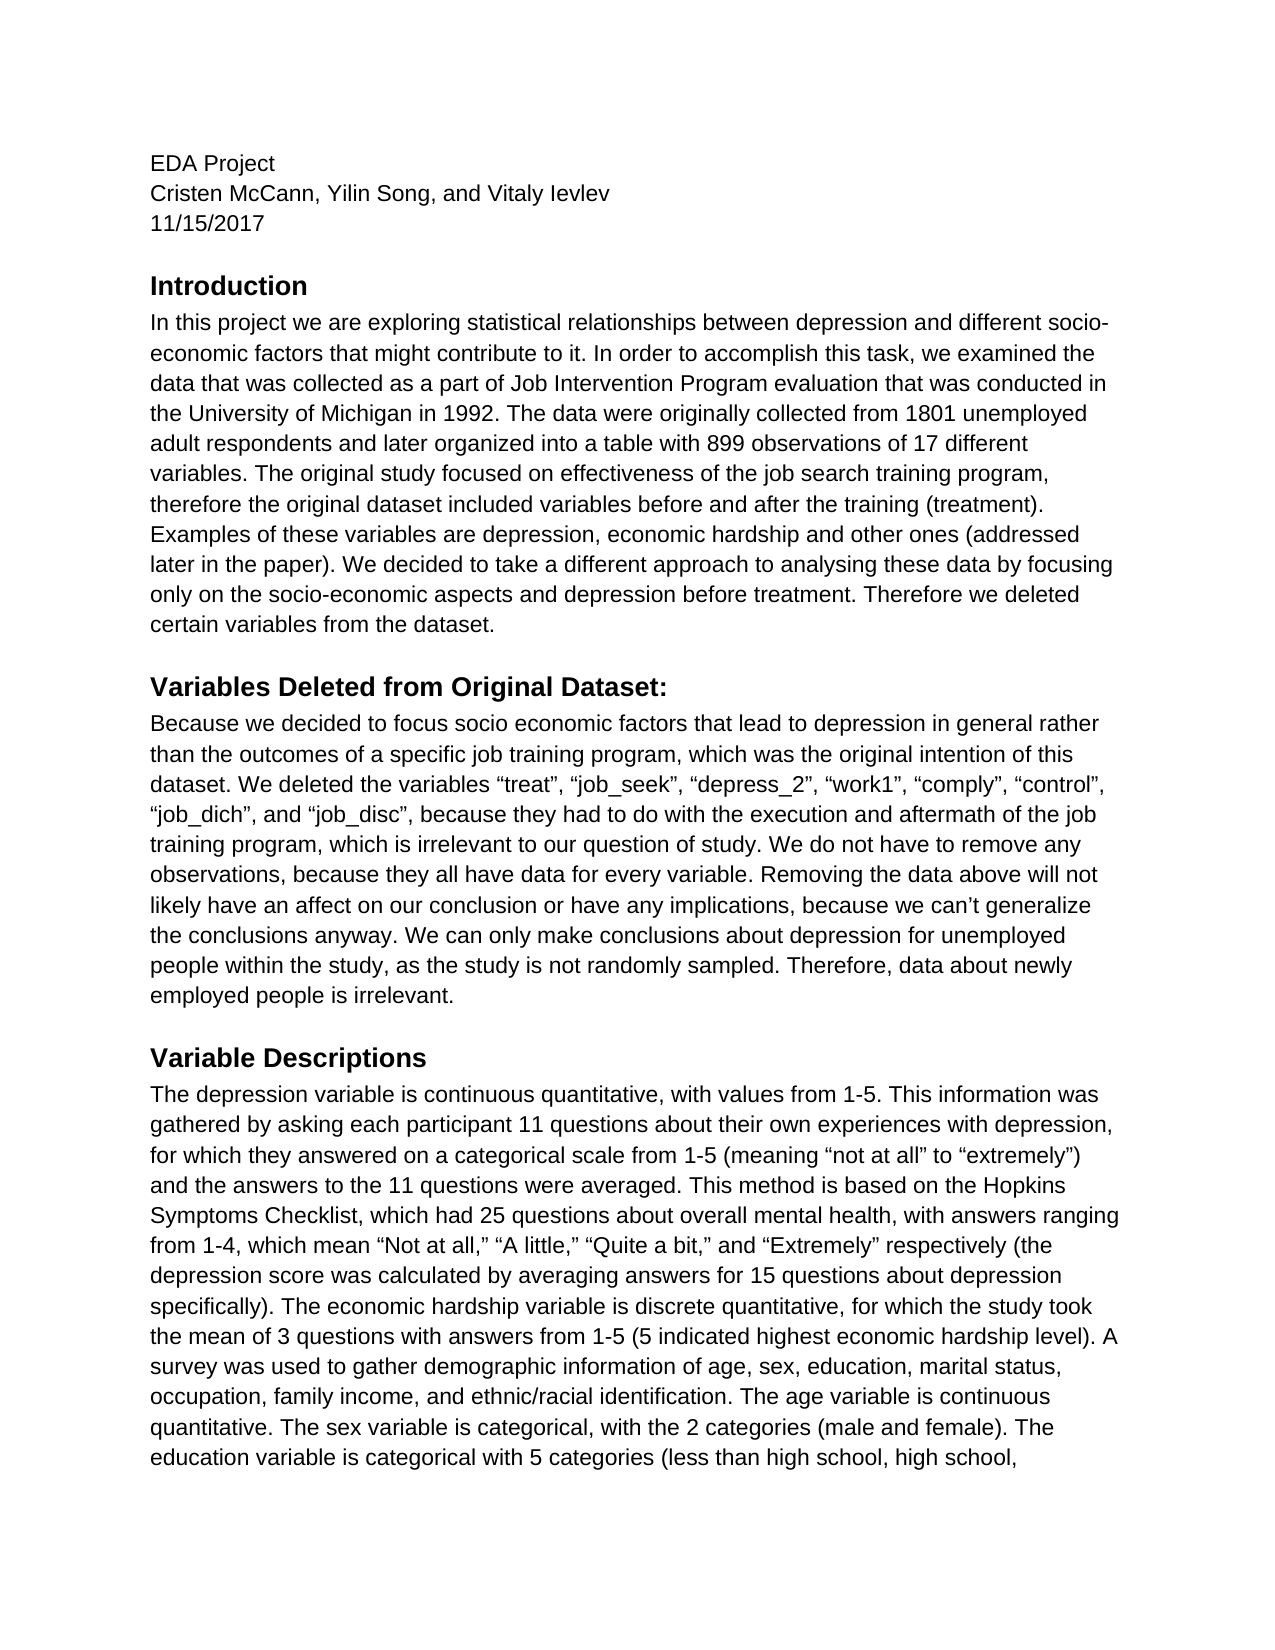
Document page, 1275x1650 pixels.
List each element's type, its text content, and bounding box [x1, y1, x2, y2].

text 11/15/2017 [150, 210, 1125, 237]
text In this project we are exploring statistical relationships between depression and different socio-economic factors that might contribute to it. In order to accomplish this task, we examined the data that was collected as a part of Job Intervention Program evaluation that was conducted in the University of Michigan in 1992. The data were originally collected from 1801 unemployed adult respondents and later organized into a table with 899 observations of 17 different variables. The original study focused on effectiveness of the job search training program, therefore the original dataset included variables before and after the training (treatment). Examples of these variables are depression, economic hardship and other ones (addressed later in the paper). We decided to take a different approach to analysing these data by focusing only on the socio-economic aspects and depression before treatment. Therefore we deleted certain variables from the dataset. [150, 309, 1125, 638]
subtitle Variables Deleted from Original Dataset: [150, 671, 1125, 702]
subtitle Variable Descriptions [150, 1042, 1125, 1073]
text Cristen McCann, Yilin Song, and Vitaly Ievlev [150, 180, 1125, 207]
text EDA Project [150, 150, 1125, 176]
text Because we decided to focus socio economic factors that lead to depression in general rather than the outcomes of a specific job training program, which was the original intention of this dataset. We deleted the variables “treat”, “job_seek”, “depress_2”, “work1”, “comply”, “control”, “job_dich”, and “job_disc”, because they had to do with the execution and aftermath of the job training program, which is irrelevant to our question of study. We do not have to remove any observations, because they all have data for every variable. Removing the data above will not likely have an affect on our conclusion or have any implications, because we can’t generalize the conclusions anyway. We can only make conclusions about depression for unemployed people within the study, as the study is not randomly sampled. Therefore, data about newly employed people is irrelevant. [150, 710, 1125, 1009]
subtitle Introduction [150, 270, 1125, 301]
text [150, 1081, 1125, 1470]
